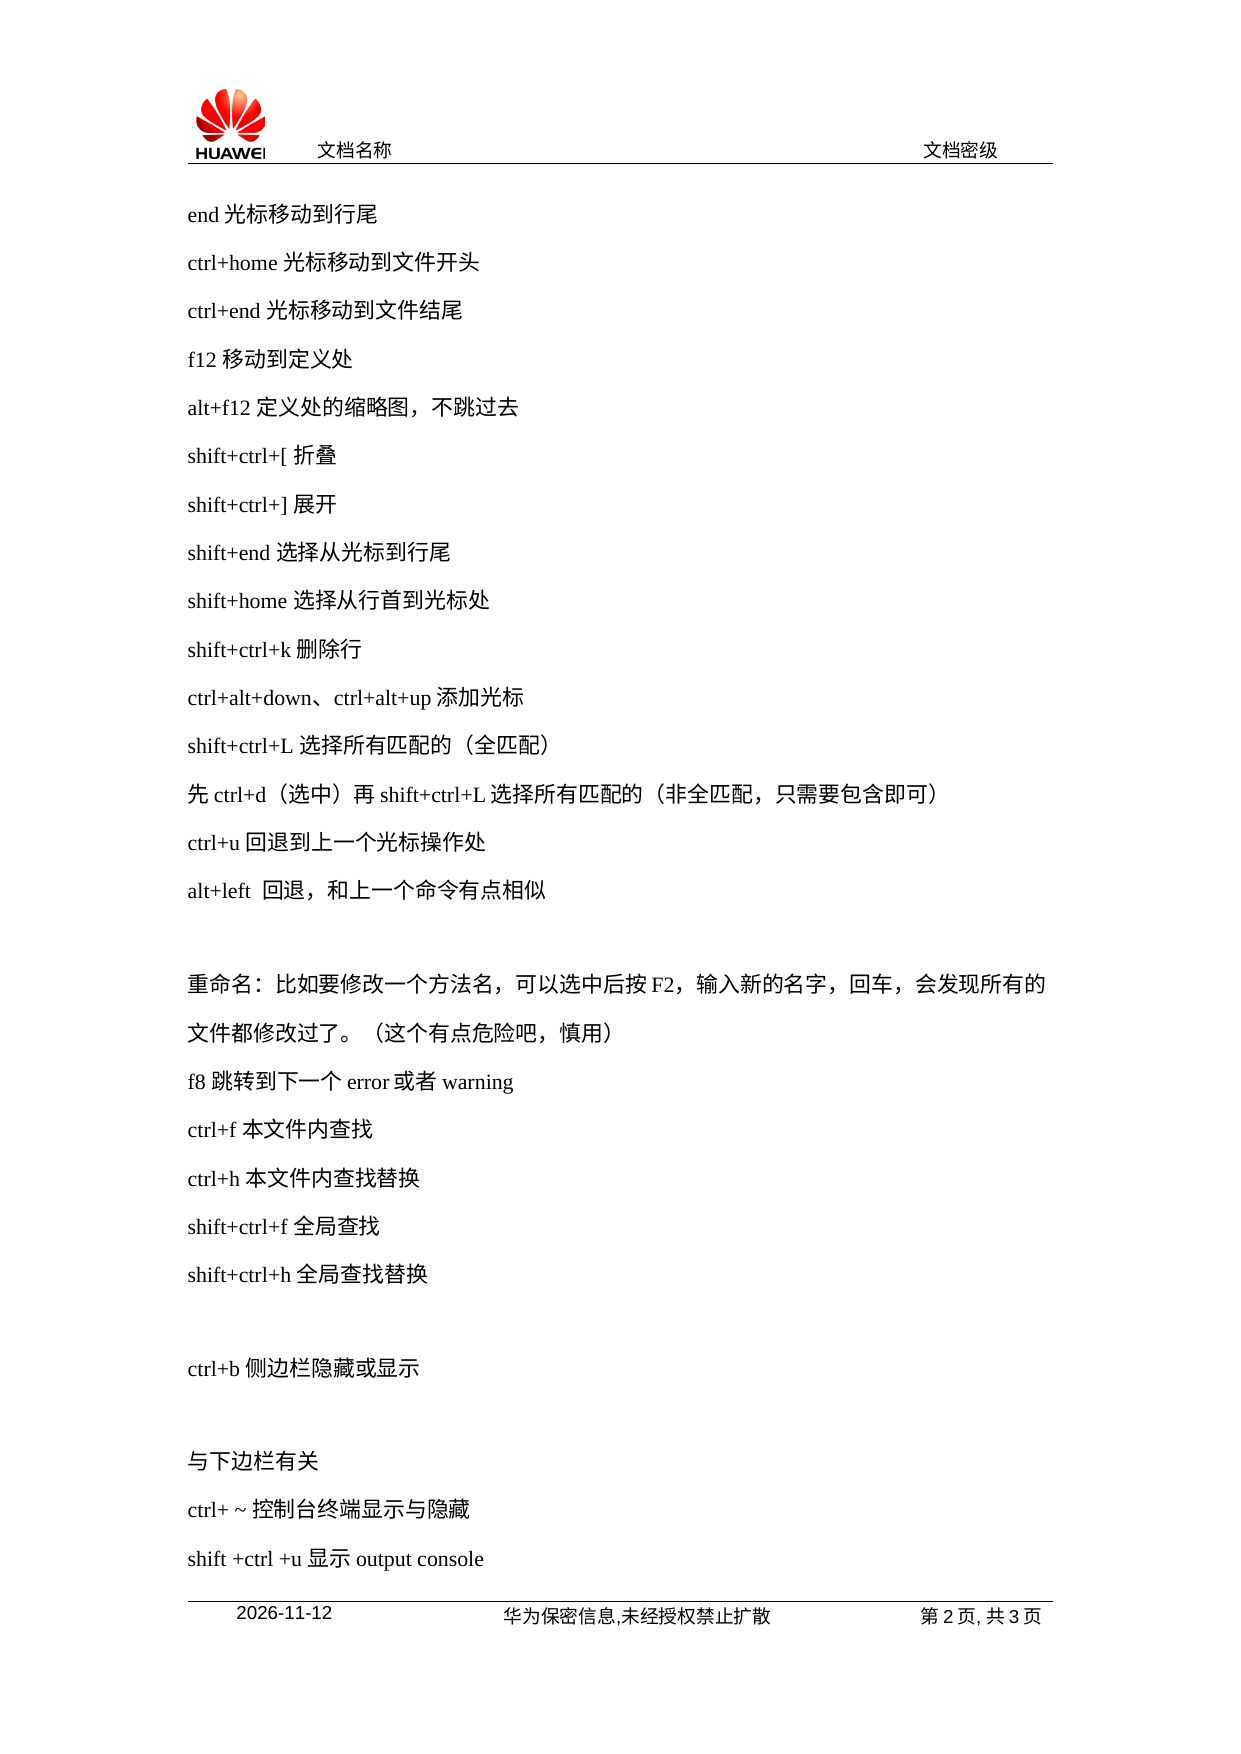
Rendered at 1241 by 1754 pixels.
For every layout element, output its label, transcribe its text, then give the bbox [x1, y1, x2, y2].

text ctrl+u 回退到上一个光标操作处 [187, 824, 1053, 857]
text alt+left 回退，和上一个命令有点相似 [187, 873, 1053, 905]
text ctrl+alt+down、ctrl+alt+up 添加光标 [187, 679, 1053, 712]
text shift+home 选择从行首到光标处 [187, 583, 1053, 615]
text end 光标移动到行尾 [187, 196, 1053, 229]
text ctrl+home 光标移动到文件开头 [187, 244, 1053, 277]
text shift+ctrl+k 删除行 [187, 631, 1053, 664]
text shift+ctrl+[ 折叠 [187, 438, 1053, 470]
text shift+ctrl+f 全局查找 [187, 1208, 1053, 1241]
text shift+end 选择从光标到行尾 [187, 534, 1053, 567]
picture [196, 89, 265, 159]
text ctrl+end 光标移动到文件结尾 [187, 293, 1053, 325]
text 与下边栏有关 [187, 1444, 1053, 1476]
text f12 移动到定义处 [187, 341, 1053, 374]
text f8 跳转到下一个error或者warning [187, 1063, 1053, 1096]
text ctrl+h 本文件内查找替换 [187, 1160, 1053, 1193]
text shift+ctrl+h 全局查找替换 [187, 1257, 1053, 1289]
text ctrl+b 侧边栏隐藏或显示 [187, 1350, 1053, 1383]
text 重命名：比如要修改一个方法名，可以选中后按F2，输入新的名字，回车，会发现所有的文件都修改过了。（这个有点危险吧，慎用） [187, 966, 1053, 1048]
text shift +ctrl +u 显示output console [187, 1540, 1053, 1573]
text shift+ctrl+L 选择所有匹配的（全匹配） [187, 728, 1053, 760]
text alt+f12 定义处的缩略图，不跳过去 [187, 389, 1053, 422]
text ctrl+ ~ 控制台终端显示与隐藏 [187, 1492, 1053, 1524]
text ctrl+f 本文件内查找 [187, 1112, 1053, 1144]
text shift+ctrl+] 展开 [187, 486, 1053, 519]
text 先ctrl+d（选中）再shift+ctrl+L选择所有匹配的（非全匹配，只需要包含即可） [187, 776, 1053, 809]
